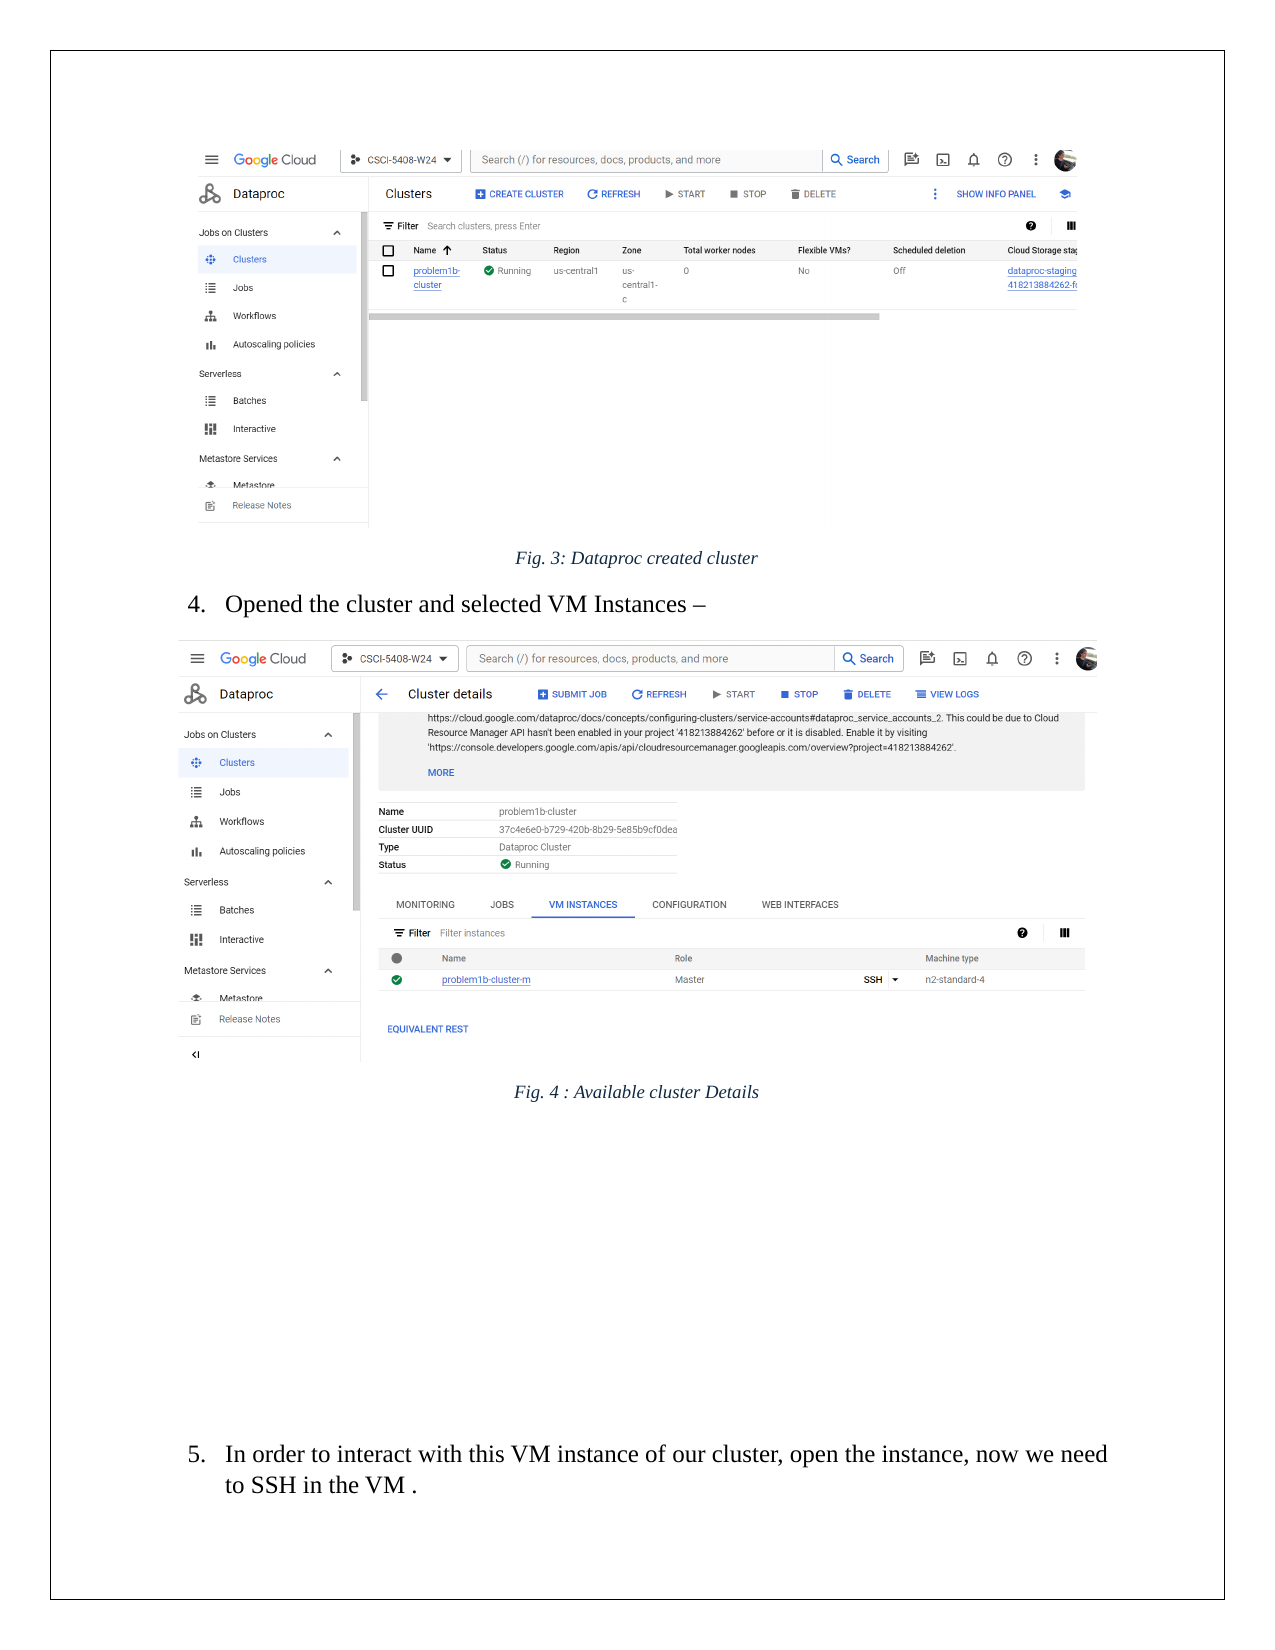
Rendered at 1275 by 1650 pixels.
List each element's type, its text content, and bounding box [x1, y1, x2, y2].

text Fig. 4 : Available cluster Details [150, 1081, 1125, 1102]
text Fig. 3: Dataproc created cluster [150, 547, 1125, 569]
picture [197, 150, 1078, 528]
list Opened the cluster and selected VM Instances – [187, 589, 1125, 618]
list In order to interact with this VM instance of our cluster, open the instance, now we need to SSH in the VM . [187, 1439, 1125, 1498]
picture [178, 637, 1097, 1062]
